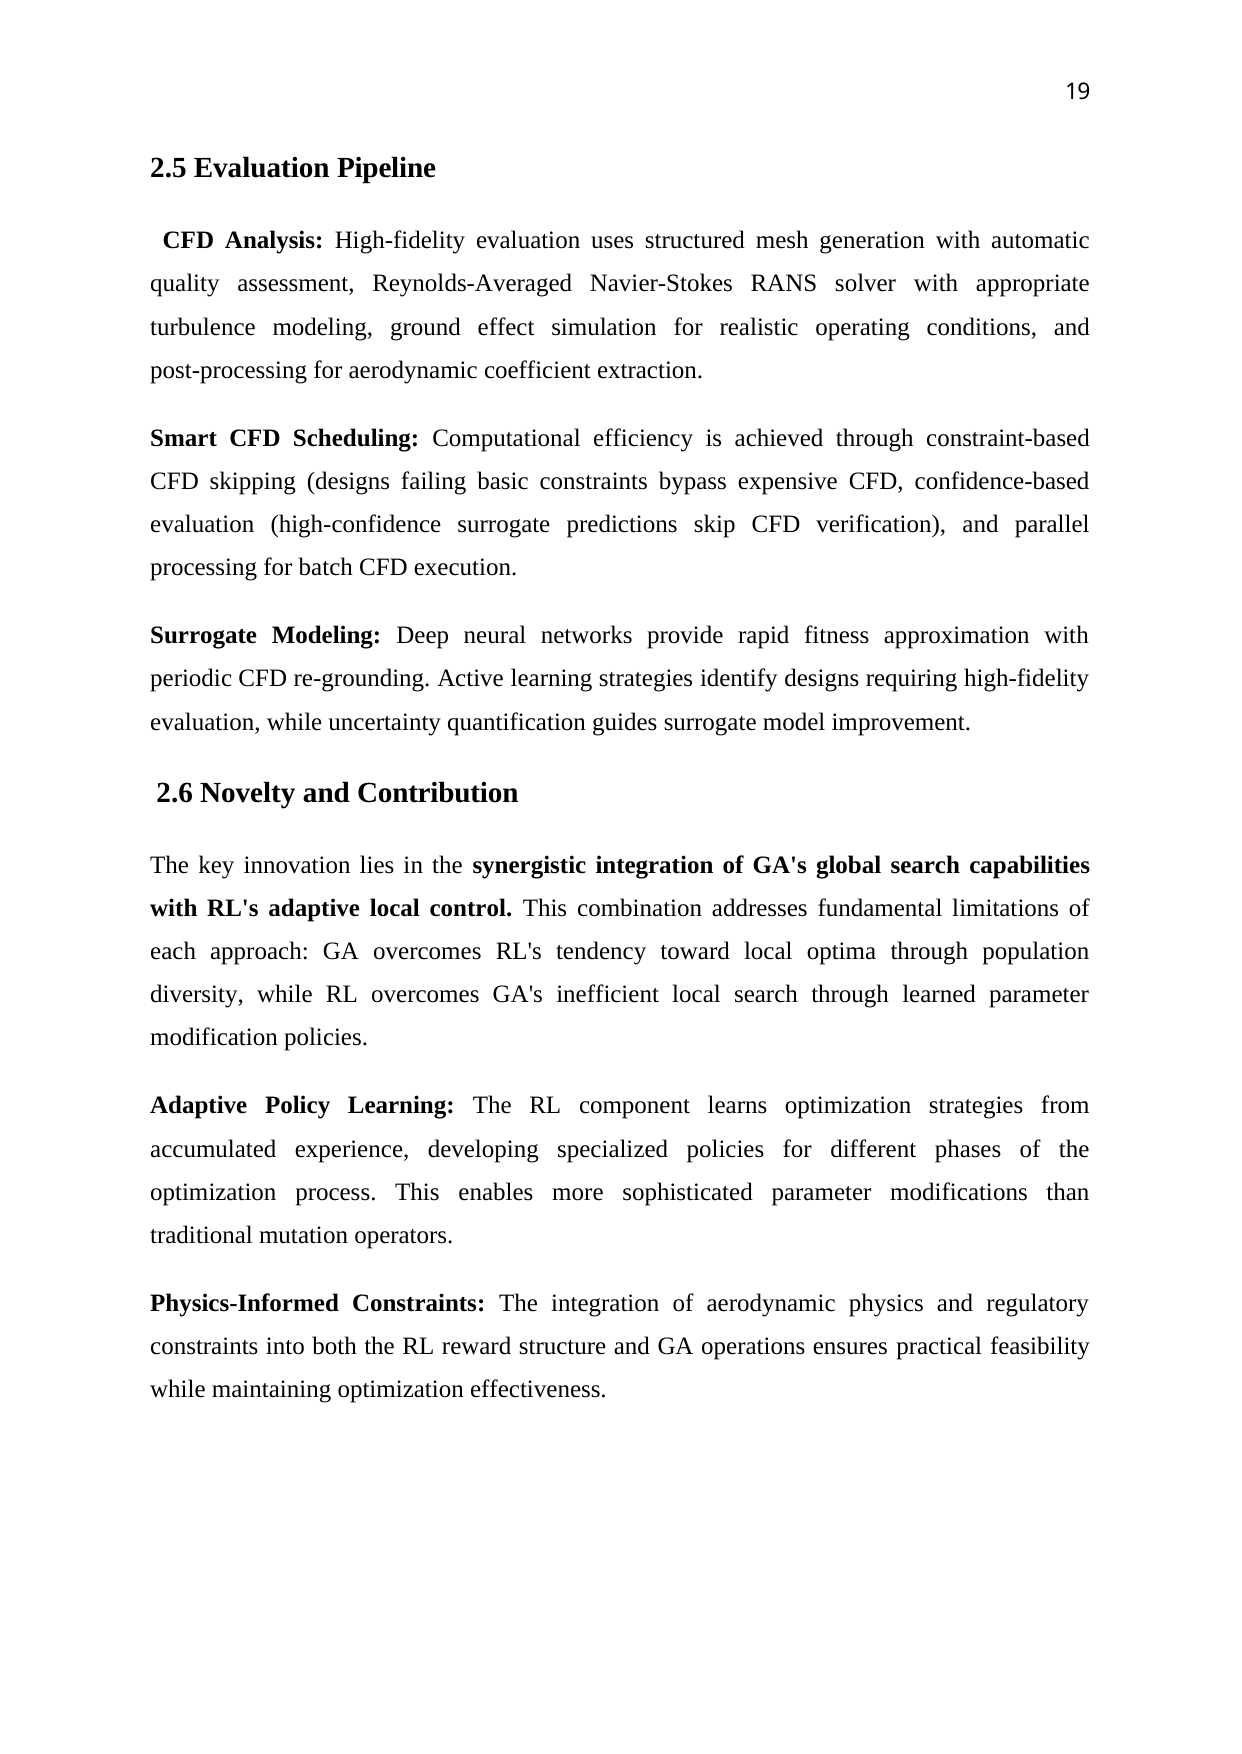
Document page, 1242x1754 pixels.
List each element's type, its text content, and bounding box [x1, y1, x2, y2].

text CFD Analysis: High-fidelity evaluation uses structured mesh generation with automatic quality assessment, Reynolds-Averaged Navier-Stokes RANS solver with appropriate turbulence modeling, ground effect simulation for realistic operating conditions, and post-processing for aerodynamic coefficient extraction. [150, 225, 1090, 383]
text The key innovation lies in the synergistic integration of GA's global search capabilities with RL's adaptive local control. This combination addresses fundamental limitations of each approach: GA overcomes RL's tendency toward local optima through population diversity, while RL overcomes GA's inefficient local search through learned parameter modification policies. [150, 850, 1090, 1051]
subtitle Novelty and Contribution [156, 775, 1094, 808]
text Surrogate Modeling: Deep neural networks provide rapid fitness approximation with periodic CFD re-grounding. Active learning strategies identify designs requiring high-fidelity evaluation, while uncertainty quantification guides surrogate model improvement. [150, 620, 1089, 735]
text Physics-Informed Constraints: The integration of aerodynamic physics and regulatory constraints into both the RL reward structure and GA operations ensures practical feasibility while maintaining optimization effectiveness. [150, 1288, 1090, 1403]
text Adaptive Policy Learning: The RL component learns optimization strategies from accumulated experience, developing specialized policies for different phases of the optimization process. This enables more sophisticated parameter modifications than traditional mutation operators. [150, 1091, 1090, 1249]
subtitle Evaluation Pipeline [150, 150, 1094, 183]
text Smart CFD Scheduling: Computational efficiency is achieved through constraint-based CFD skipping (designs failing basic constraints bypass expensive CFD, confidence-based evaluation (high-confidence surrogate predictions skip CFD verification), and parallel processing for batch CFD execution. [150, 423, 1090, 581]
